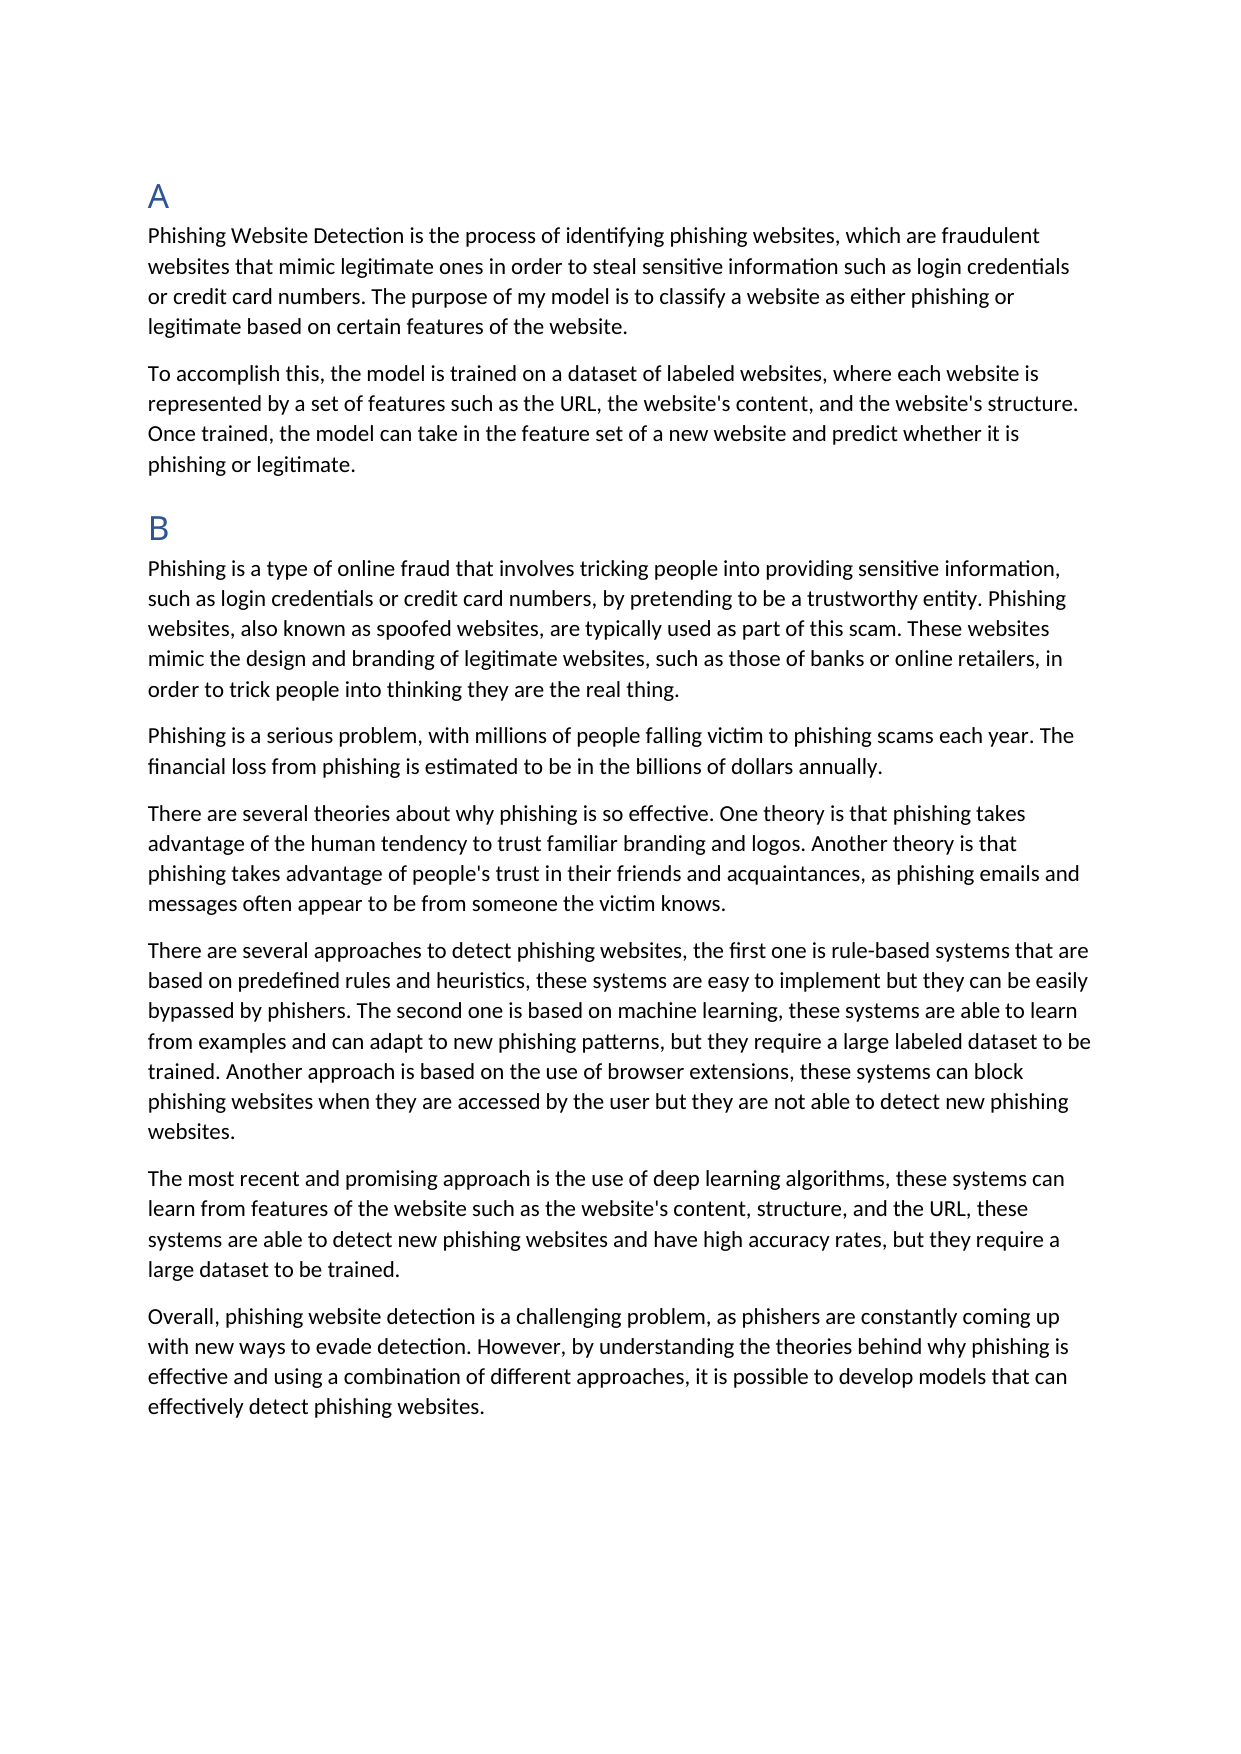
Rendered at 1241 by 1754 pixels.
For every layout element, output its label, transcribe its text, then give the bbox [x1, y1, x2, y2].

text There are several theories about why phishing is so effective. One theory is that phishing takes advantage of the human tendency to trust familiar branding and logos. Another theory is that phishing takes advantage of people's trust in their friends and acquaintances, as phishing emails and messages often appear to be from someone the victim knows. [148, 799, 1093, 917]
text To accomplish this, the model is trained on a dataset of labeled websites, where each website is represented by a set of features such as the URL, the website's content, and the website's structure. Once trained, the model can take in the feature set of a new website and predict whether it is phishing or legitimate. [148, 359, 1093, 478]
subtitle A [148, 173, 1093, 218]
text Phishing Website Detection is the process of identifying phishing websites, which are fraudulent websites that mimic legitimate ones in order to steal sensitive information such as login credentials or credit card numbers. The purpose of my model is to classify a website as either phishing or legitimate based on certain features of the website. [148, 222, 1093, 340]
text Phishing is a type of online fraud that involves tricking people into providing sensitive information, such as login credentials or credit card numbers, by pretending to be a trustworthy entity. Phishing websites, also known as spoofed websites, are typically used as part of this scam. These websites mimic the design and branding of legitimate websites, such as those of banks or online retailers, in order to trick people into thinking they are the real thing. [148, 554, 1093, 703]
text The most recent and promising approach is the use of deep learning algorithms, these systems can learn from features of the website such as the website's content, structure, and the URL, these systems are able to detect new phishing websites and have high accuracy rates, but they require a large dataset to be trained. [148, 1164, 1093, 1283]
text Overall, phishing website detection is a challenging problem, as phishers are constantly coming up with new ways to evade detection. However, by understanding the theories behind why phishing is effective and using a combination of different approaches, it is possible to develop models that can effectively detect phishing websites. [148, 1302, 1093, 1420]
subtitle B [148, 505, 1093, 550]
text Phishing is a serious problem, with millions of people falling victim to phishing scams each year. The financial loss from phishing is estimated to be in the billions of dollars annually. [148, 722, 1093, 780]
text There are several approaches to detect phishing websites, the first one is rule-based systems that are based on predefined rules and heuristics, these systems are easy to implement but they can be easily bypassed by phishers. The second one is based on machine learning, these systems are able to learn from examples and can adapt to new phishing patterns, but they require a large labeled dataset to be trained. Another approach is based on the use of browser extensions, these systems can block phishing websites when they are accessed by the user but they are not able to detect new phishing websites. [148, 936, 1093, 1145]
